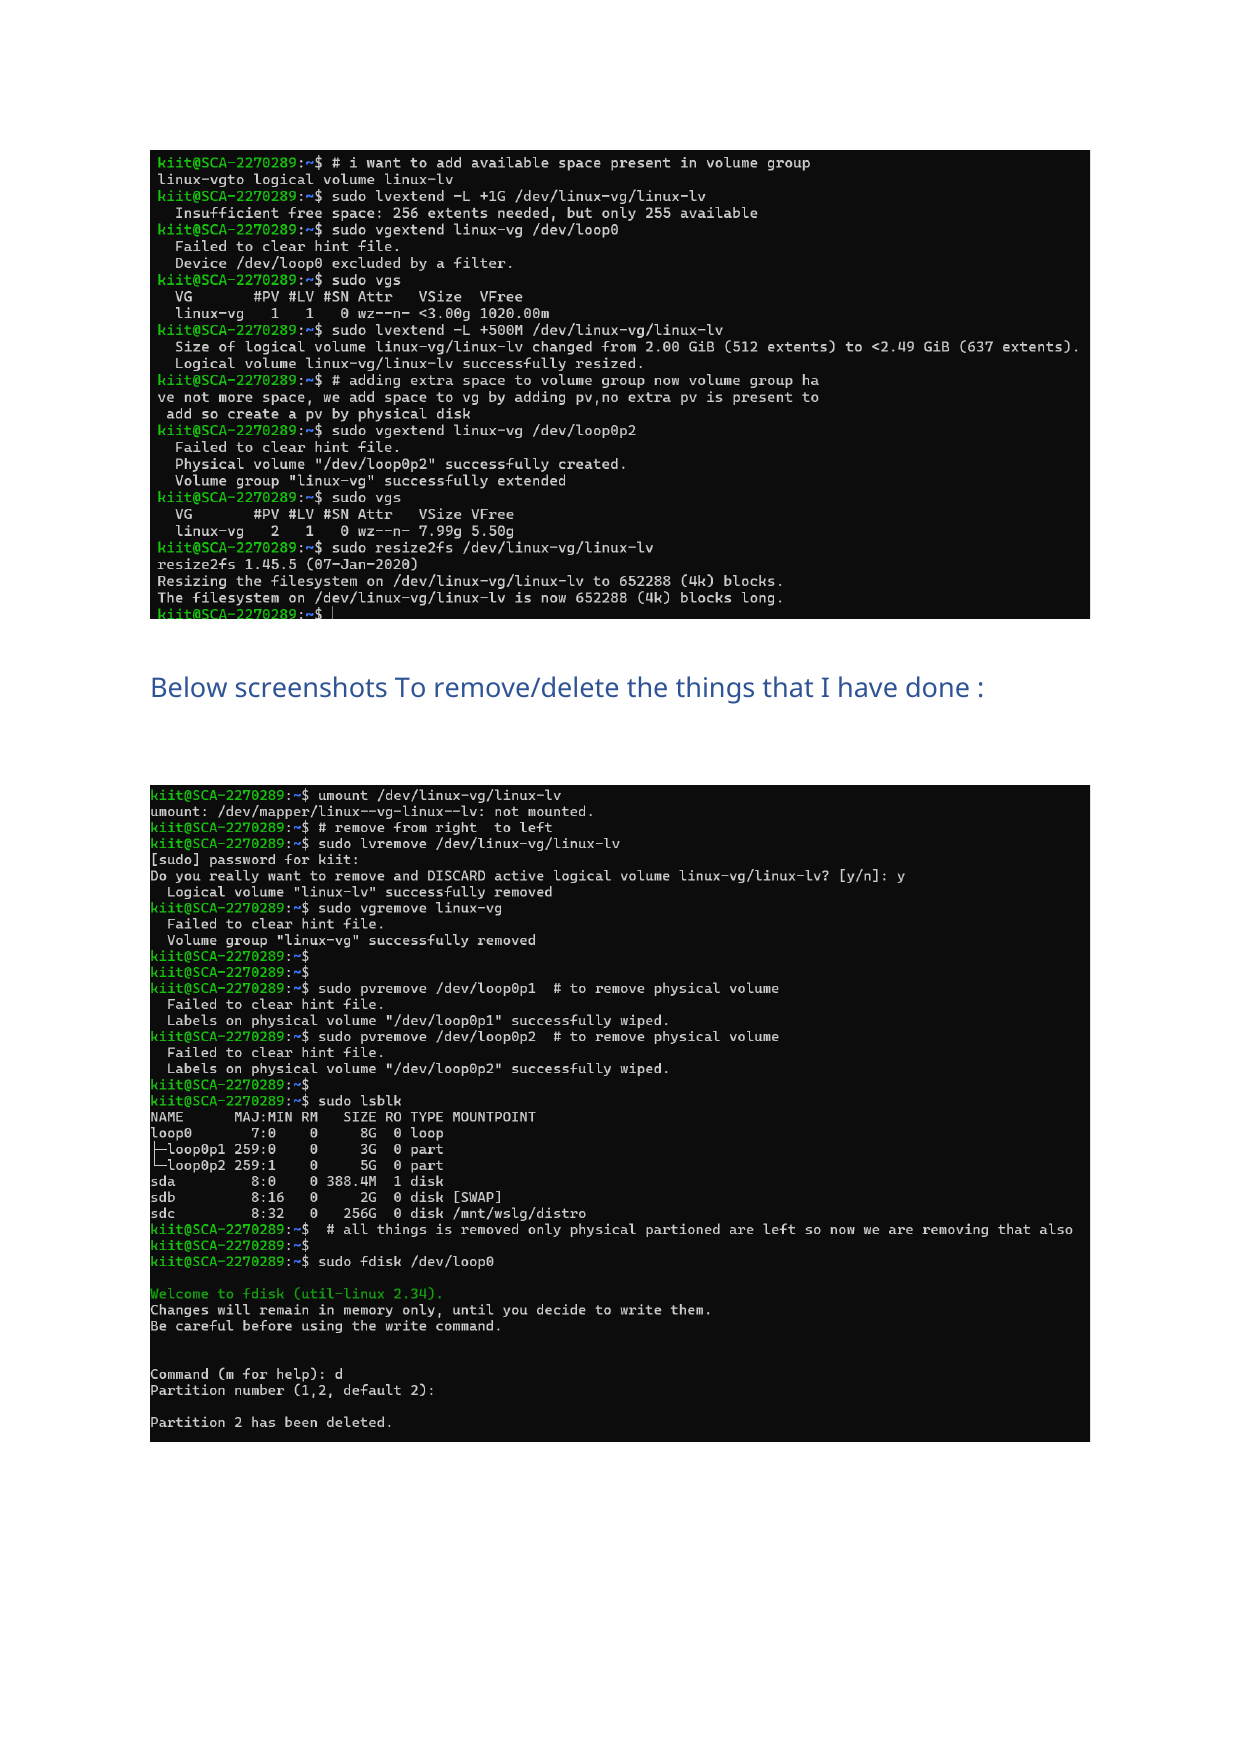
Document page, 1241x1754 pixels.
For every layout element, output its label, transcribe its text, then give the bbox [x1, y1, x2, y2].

subtitle Below screenshots To remove/delete the things that I have done : [150, 669, 1090, 706]
